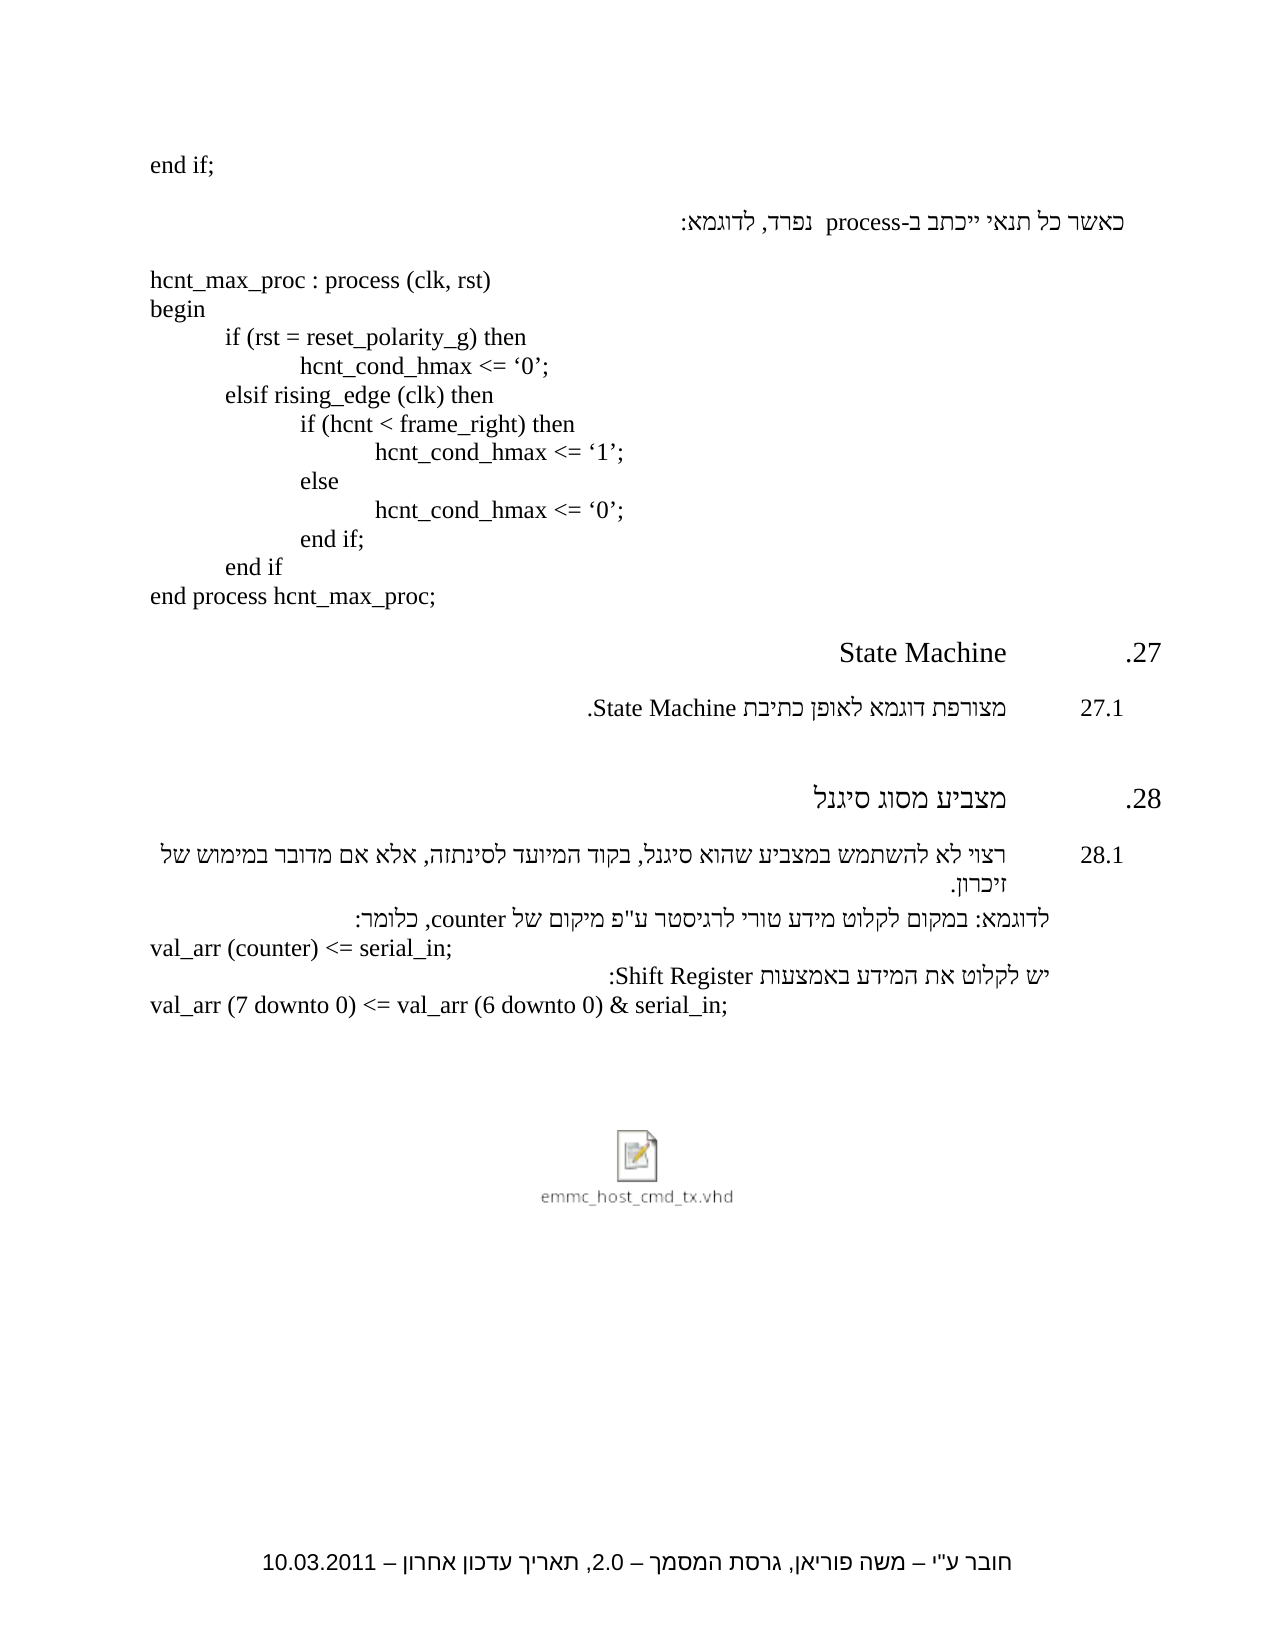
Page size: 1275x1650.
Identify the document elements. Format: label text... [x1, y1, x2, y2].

text else [225, 466, 1125, 495]
text hcnt_cond_hmax <= ‘0’; [225, 351, 1125, 380]
text לדוגמא: במקום לקלוט מידע טורי לרגיסטר ע"פ מיקום של counter, כלומר: [150, 904, 1125, 933]
text begin [150, 294, 1125, 322]
text end if; [225, 524, 1125, 552]
text if (rst = reset_polarity_g) then [225, 322, 1125, 351]
text hcnt_cond_hmax <= ‘1’; [225, 437, 1125, 466]
text end process hcnt_max_proc; [150, 581, 1125, 610]
subtitle רצוי לא להשתמש במצביע שהוא סיגנל, בקוד המיועד לסינתזה, אלא אם מדובר במימוש של זיכרון. [150, 840, 1080, 898]
subtitle State Machine [150, 635, 1125, 668]
text val_arr (7 downto 0) <= val_arr (6 downto 0) & serial_in; [150, 990, 1125, 1019]
text elsif rising_edge (clk) then [225, 380, 1125, 409]
text val_arr (counter) <= serial_in; [150, 933, 1125, 961]
text if (hcnt < frame_right) then [225, 409, 1125, 437]
subtitle מצביע מסוג סיגנל [150, 782, 1125, 815]
text hcnt_cond_hmax <= ‘0’; [225, 495, 1125, 524]
text hcnt_max_proc : process (clk, rst) [150, 265, 1125, 294]
subtitle מצורפת דוגמא לאופן כתיבת State Machine. [150, 693, 1080, 722]
text יש לקלוט את המידע באמצעות Shift Register: [150, 961, 1050, 990]
text כאשר כל תנאי ייכתב ב-process נפרד, לדוגמא: [150, 207, 1125, 236]
text end if [225, 552, 1125, 581]
text end if; [150, 150, 1125, 179]
